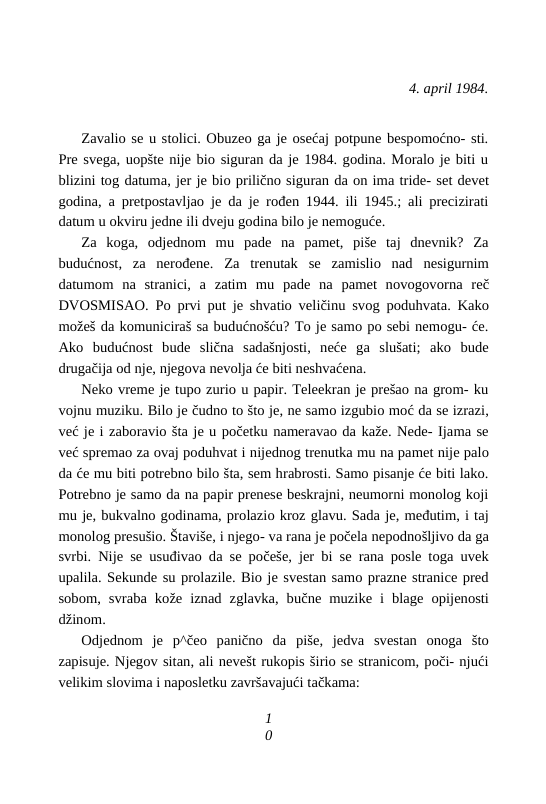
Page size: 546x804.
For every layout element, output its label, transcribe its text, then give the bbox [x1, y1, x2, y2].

text 4. april 1984. [58, 79, 489, 96]
text Neko vreme je tupo zurio u papir. Teleekran je prešao na grom- ku vojnu muziku. Bilo je čudno to što je, ne samo izgubio moć da se izrazi, već je i zaboravio šta je u početku nameravao da kaže. Nede- Ijama se već spremao za ovaj poduhvat i nijednog trenutka mu na pamet nije palo da će mu biti potrebno bilo šta, sem hrabrosti. Samo pisanje će biti lako. Potrebno je samo da na papir prenese beskrajni, neumorni monolog koji mu je, bukvalno godinama, prolazio kroz glavu. Sada je, međutim, i taj monolog presušio. Štaviše, i njego- va rana je počela nepodnošljivo da ga svrbi. Nije se usuđivao da se počeše, jer bi se rana posle toga uvek upalila. Sekunde su prolazile. Bio je svestan samo prazne stranice pred sobom, svraba kože iznad zglavka, bučne muzike i blage opijenosti džinom. [58, 381, 489, 628]
text Odjednom je p^čeo panično da piše, jedva svestan onoga što zapisuje. Njegov sitan, ali nevešt rukopis širio se stranicom, poči- njući velikim slovima i naposletku završavajući tačkama: [58, 632, 489, 691]
text Za koga, odjednom mu pade na pamet, piše taj dnevnik? Za budućnost, za nerođene. Za trenutak se zamislio nad nesigurnim datumom na stranici, a zatim mu pade na pamet novogovorna reč DVOSMISAO. Po prvi put je shvatio veličinu svog poduhvata. Kako možeš da komuniciraš sa budućnošću? To je samo po sebi nemogu- će. Ako budućnost bude slična sadašnjosti, neće ga slušati; ako bude drugačija od nje, njegova nevolja će biti neshvaćena. [58, 234, 489, 377]
text Zavalio se u stolici. Obuzeo ga je osećaj potpune bespomoćno- sti. Pre svega, uopšte nije bio siguran da je 1984. godina. Moralo je biti u blizini tog datuma, jer je bio prilično siguran da on ima tride- set devet godina, a pretpostavljao je da je rođen 1944. ili 1945.; ali precizirati datum u okviru jedne ili dveju godina bilo je nemoguće. [58, 129, 489, 230]
